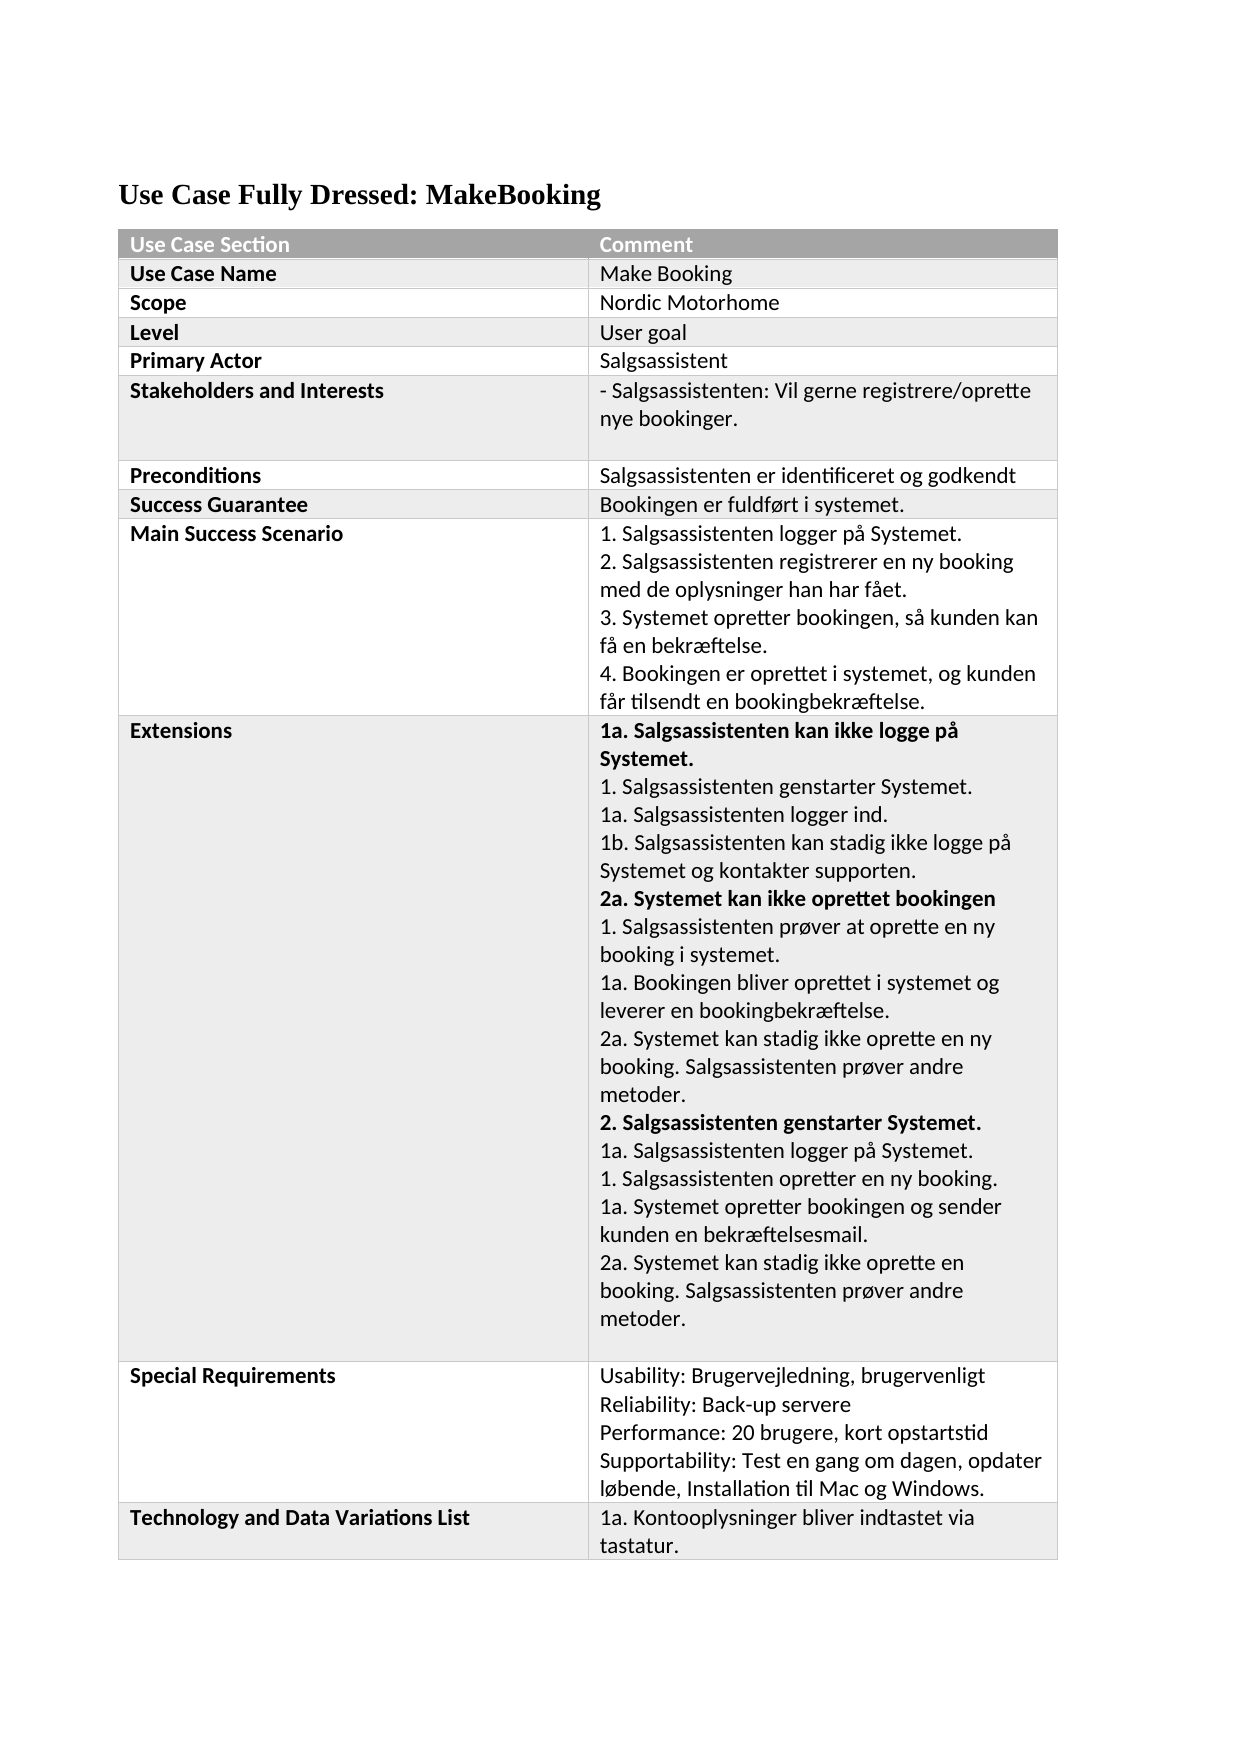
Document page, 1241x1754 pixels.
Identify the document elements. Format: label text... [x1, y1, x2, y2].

table_header Comment [589, 230, 1057, 258]
text Use Case Fully Dressed: MakeBooking [118, 177, 1122, 211]
table_cell 1a. Salgsassistenten kan ikke logge på Systemet. 1. Salgsassistenten genstarter Systemet. 1a. Salgsassistenten logger ind. 1b. Salgsassistenten kan stadig ikke logge på Systemet og kontakter supporten. 2a. Systemet kan ikke oprettet bookingen 1. Salgsassistenten prøver at oprette en ny booking i systemet. 1a. Bookingen bliver oprettet i systemet og leverer en bookingbekræftelse. 2a. Systemet kan stadig ikke oprette en ny booking. Salgsassistenten prøver andre metoder. 2. Salgsassistenten genstarter Systemet. 1a. Salgsassistenten logger på Systemet. 1. Salgsassistenten opretter en ny booking. 1a. Systemet opretter bookingen og sender kunden en bekræftelsesmail. 2a. Systemet kan stadig ikke oprette en booking. Salgsassistenten prøver andre metoder. [589, 716, 1057, 1361]
table_cell Bookingen er fuldført i systemet. [589, 490, 1057, 518]
table_cell Extensions [119, 716, 588, 1361]
table_cell Salgsassistenten er identificeret og godkendt [589, 461, 1057, 489]
table_cell Preconditions [119, 461, 588, 489]
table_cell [119, 1503, 588, 1559]
table_cell Stakeholders and Interests [119, 376, 588, 460]
table_cell Success Guarantee [119, 490, 588, 518]
table_cell Scope [119, 289, 588, 317]
table_cell 1. Salgsassistenten logger på Systemet. 2. Salgsassistenten registrerer en ny booking med de oplysninger han har fået. 3. Systemet opretter bookingen, så kunden kan få en bekræftelse. 4. Bookingen er oprettet i systemet, og kunden får tilsendt en bookingbekræftelse. [589, 519, 1057, 715]
table_cell Make Booking [589, 260, 1057, 287]
table_cell Main Success Scenario [119, 519, 588, 715]
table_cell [589, 1503, 1057, 1559]
table_cell Nordic Motorhome [589, 289, 1057, 317]
table_cell Primary Actor [119, 347, 588, 375]
table_cell Usability: Brugervejledning, brugervenligt Reliability: Back-up servere Performance: 20 brugere, kort opstartstid Supportability: Test en gang om dagen, opdater løbende, Installation til Mac og Windows. [589, 1362, 1057, 1502]
table_cell - Salgsassistenten: Vil gerne registrere/oprette nye bookinger. [589, 376, 1057, 460]
table_header Use Case Section [119, 230, 588, 258]
table_cell User goal [589, 318, 1057, 346]
table_cell Level [119, 318, 588, 346]
table_cell Salgsassistent [589, 347, 1057, 375]
table_cell Special Requirements [119, 1362, 588, 1502]
table_cell Use Case Name [119, 260, 588, 287]
